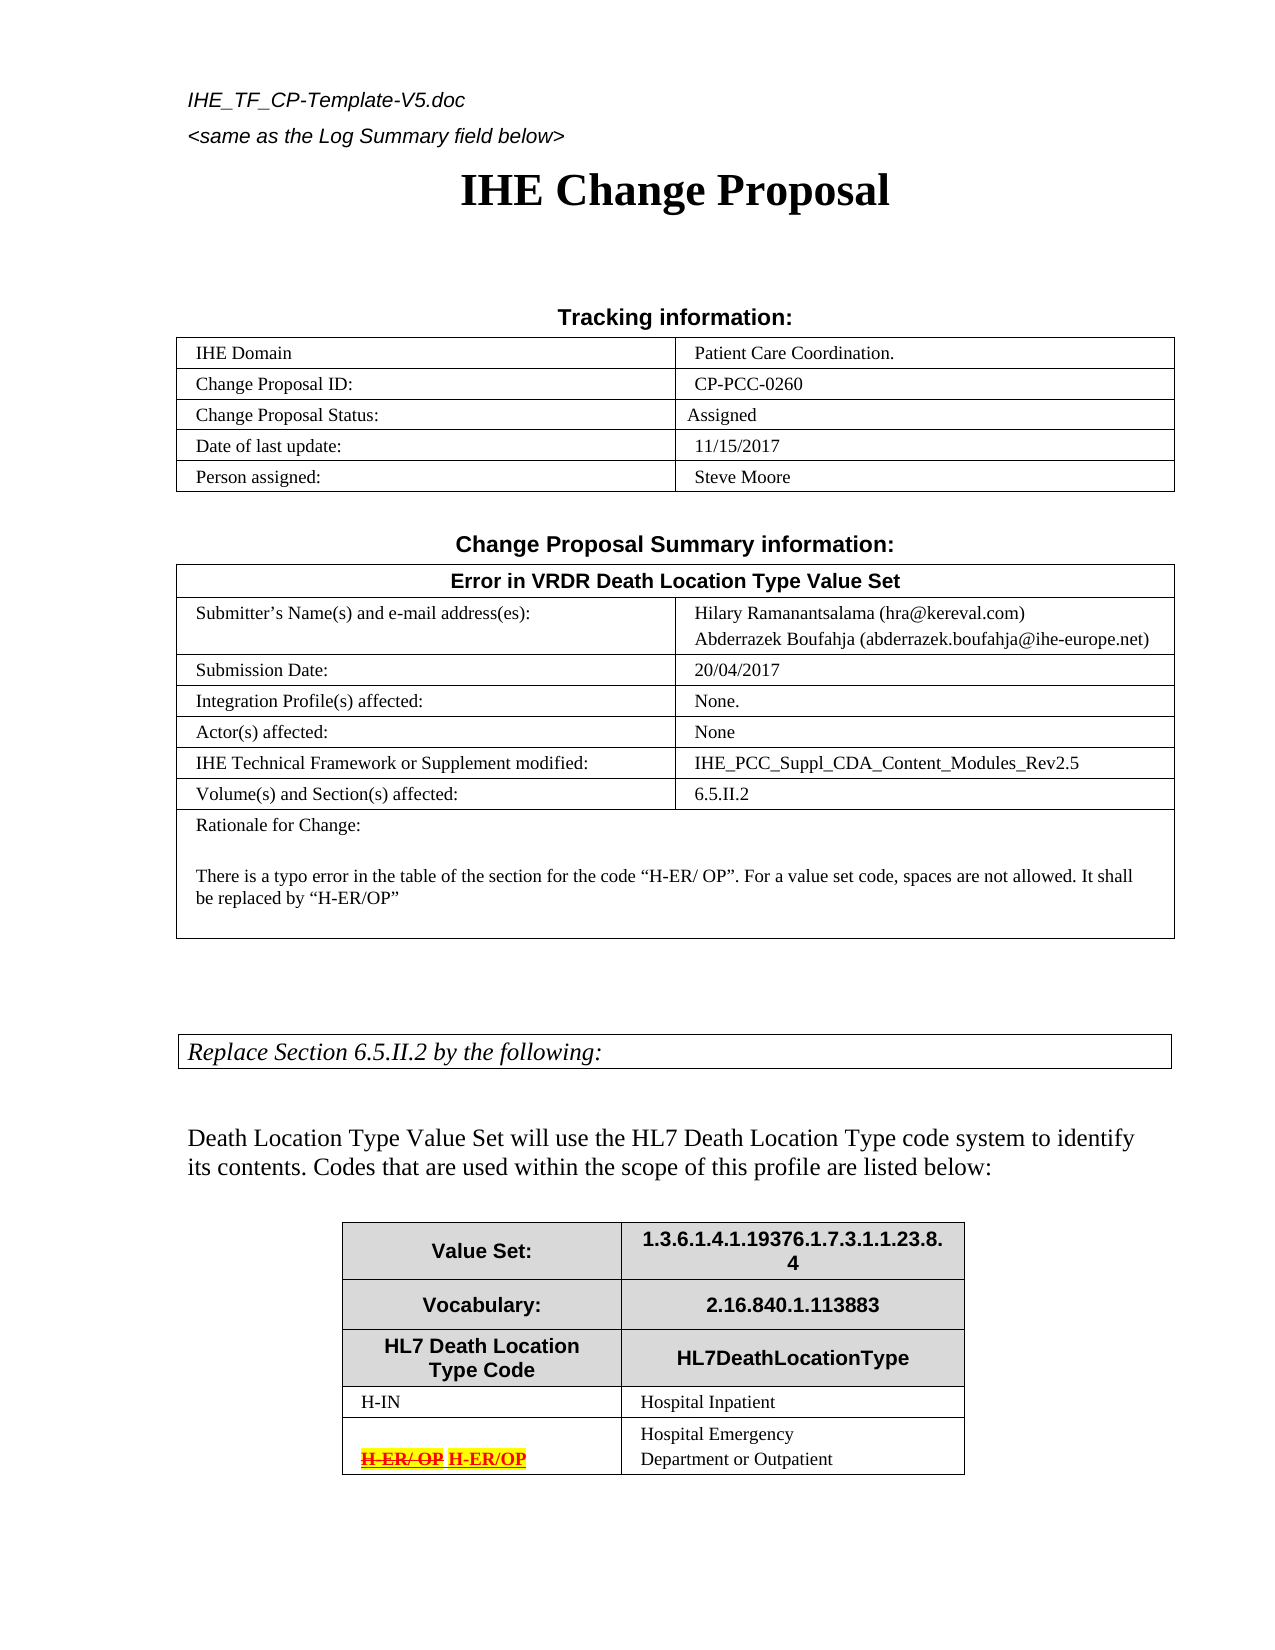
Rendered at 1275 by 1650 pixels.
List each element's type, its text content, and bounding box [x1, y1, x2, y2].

table_cell Hospital Inpatient [622, 1387, 964, 1417]
table_cell Change Proposal ID: [177, 369, 675, 398]
table_cell Rationale for Change: There is a typo error in the table of the section for the code “H-ER/ OP”. For a value set code, spaces are not allowed. It shall be replaced by “H-ER/OP” [177, 810, 1174, 938]
table_cell 6.5.II.2 [676, 779, 1174, 808]
table_cell 20/04/2017 [676, 655, 1174, 685]
table_cell Actor(s) affected: [177, 717, 675, 747]
table_header IHE Domain [177, 338, 675, 367]
table_cell Volume(s) and Section(s) affected: [177, 779, 675, 808]
text Death Location Type Value Set will use the HL7 Death Location Type code system to identify its contents. Codes that are used within the scope of this profile are listed below: [187, 1123, 1162, 1180]
table_cell Submission Date: [177, 655, 675, 685]
table_cell H-IN [343, 1387, 621, 1417]
table_cell None. [676, 686, 1174, 716]
table_cell IHE_PCC_Suppl_CDA_Content_Modules_Rev2.5 [676, 748, 1174, 777]
title IHE Change Proposal [187, 162, 1162, 215]
table_cell Assigned [676, 400, 1174, 429]
table_cell CP-PCC-0260 [676, 369, 1174, 398]
table_header Patient Care Coordination. [676, 338, 1174, 367]
table_cell Vocabulary: [343, 1280, 621, 1329]
table_cell Hospital Emergency Department or Outpatient [622, 1418, 964, 1474]
table_header Value Set: [343, 1223, 621, 1279]
table_cell Submitter’s Name(s) and e-mail address(es): [177, 598, 675, 654]
table_cell Person assigned: [177, 461, 675, 491]
text Tracking information: [187, 304, 1162, 330]
table_cell Hilary Ramanantsalama (hra@kereval.com) Abderrazek Boufahja (abderrazek.boufahja@ihe-europe.net) [676, 598, 1174, 654]
table_cell 2.16.840.1.113883 [622, 1280, 964, 1329]
table_cell Change Proposal Status: [177, 400, 675, 429]
table_cell Integration Profile(s) affected: [177, 686, 675, 716]
table_cell IHE Technical Framework or Supplement modified: [177, 748, 675, 777]
table_cell H-ER/ OP H-ER/OP [343, 1418, 621, 1474]
table_cell Date of last update: [177, 430, 675, 460]
table_cell Steve Moore [676, 461, 1174, 491]
table_cell None [676, 717, 1174, 747]
table_cell HL7DeathLocationType [622, 1330, 964, 1386]
text Replace Section 6.5.II.2 by the following: [179, 1035, 1171, 1068]
table_header Error in VRDR Death Location Type Value Set [177, 565, 1174, 597]
table_cell HL7 Death Location Type Code [343, 1330, 621, 1386]
table_header 1.3.6.1.4.1.19376.1.7.3.1.1.23.8.4 [622, 1223, 964, 1279]
text Change Proposal Summary information: [187, 531, 1162, 557]
table_cell 11/15/2017 [676, 430, 1174, 460]
